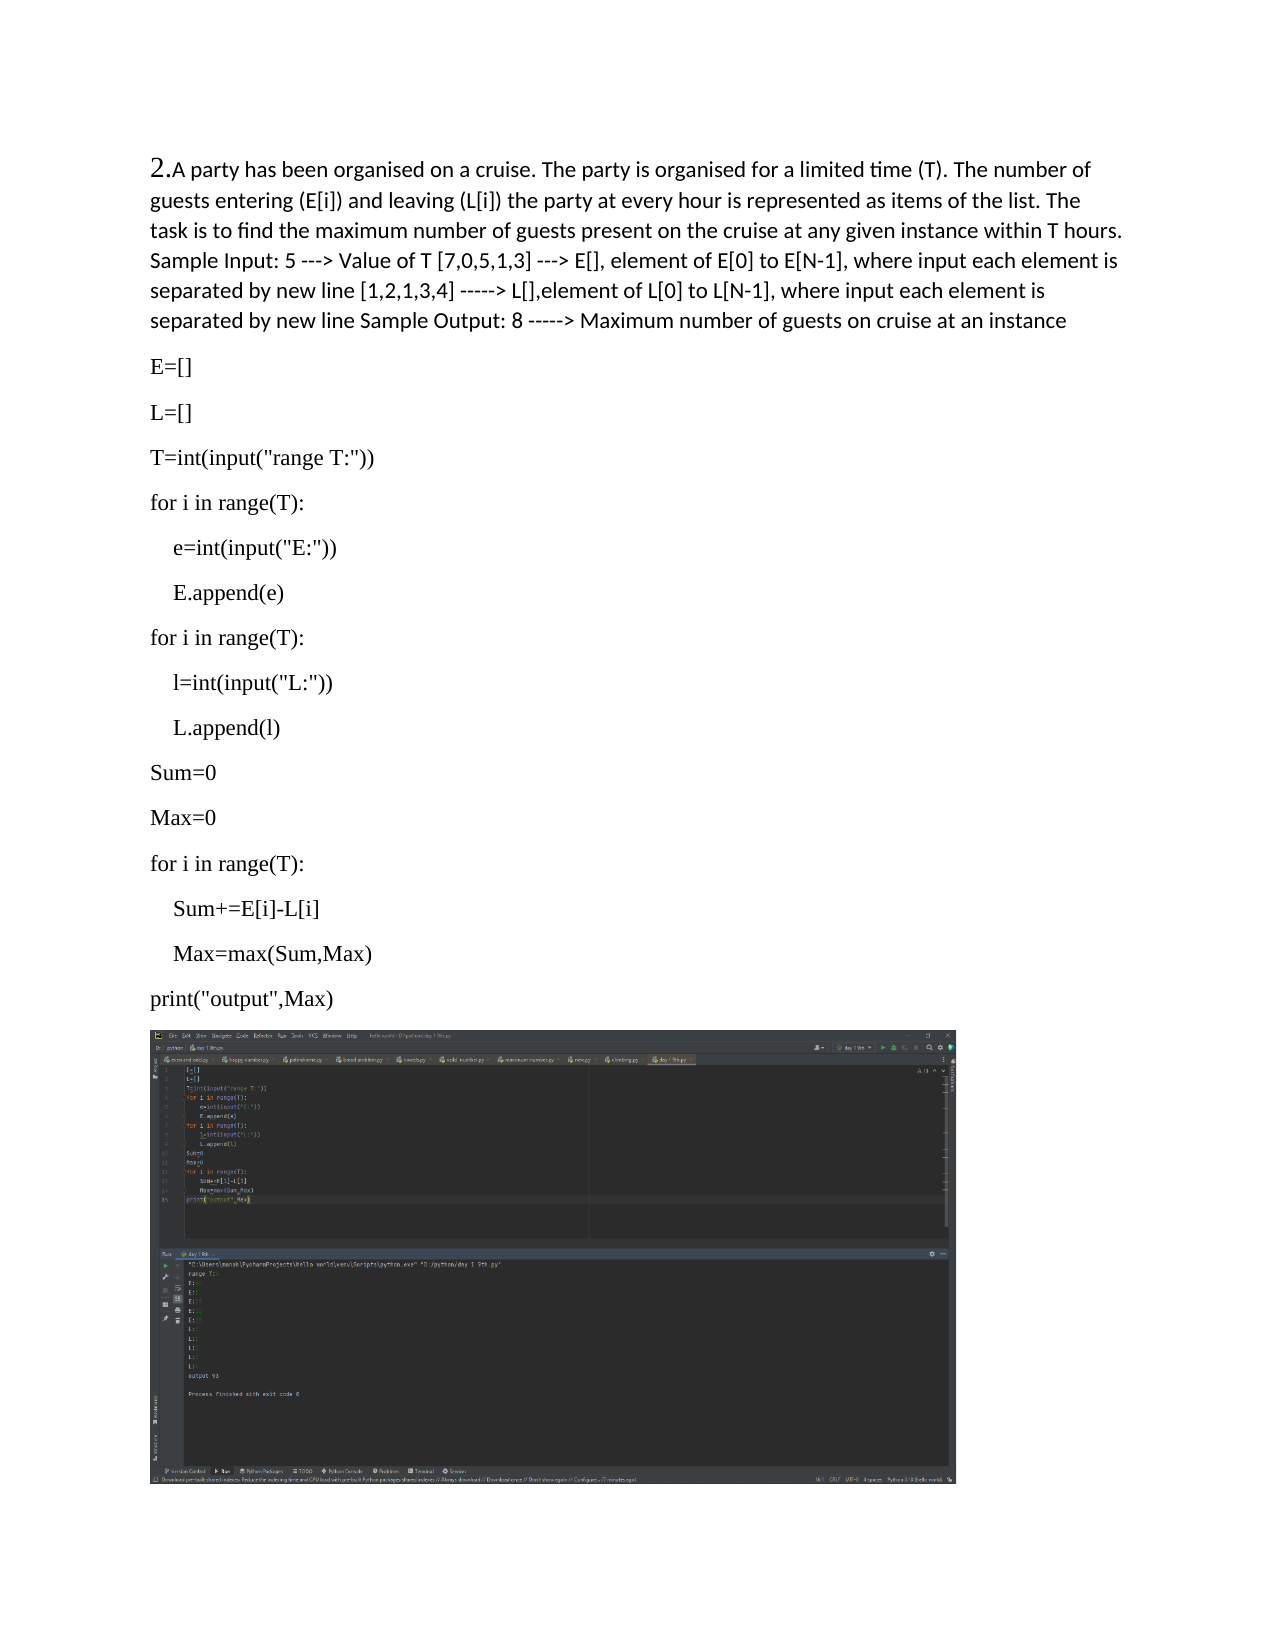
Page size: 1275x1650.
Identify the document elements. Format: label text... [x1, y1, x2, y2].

text L.append(l) [150, 714, 1125, 741]
text E.append(e) [150, 579, 1125, 605]
text 2.A party has been organised on a cruise. The party is organised for a limited time (T). The number of guests entering (E[i]) and leaving (L[i]) the party at every hour is represented as items of the list. The task is to find the maximum number of guests present on the cruise at any given instance within T hours. Sample Input: 5 ---> Value of T [7,0,5,1,3] ---> E[], element of E[0] to E[N-1], where input each element is separated by new line [1,2,1,3,4] -----> L[],element of L[0] to L[N-1], where input each element is separated by new line Sample Output: 8 -----> Maximum number of guests on cruise at an instance [150, 150, 1125, 334]
text Sum+=E[i]-L[i] [150, 895, 1125, 921]
text Sum=0 [150, 759, 1125, 786]
text L=[] [150, 398, 1125, 425]
text l=int(input("L:")) [150, 669, 1125, 696]
text for i in range(T): [150, 849, 1125, 876]
text T=int(input("range T:")) [150, 444, 1125, 470]
text for i in range(T): [150, 489, 1125, 515]
text for i in range(T): [150, 624, 1125, 650]
picture [150, 1030, 957, 1484]
text e=int(input("E:")) [150, 534, 1125, 560]
text print("output",Max) [150, 985, 1125, 1011]
text E=[] [150, 353, 1125, 380]
text Max=0 [150, 804, 1125, 831]
text Max=max(Sum,Max) [150, 940, 1125, 966]
